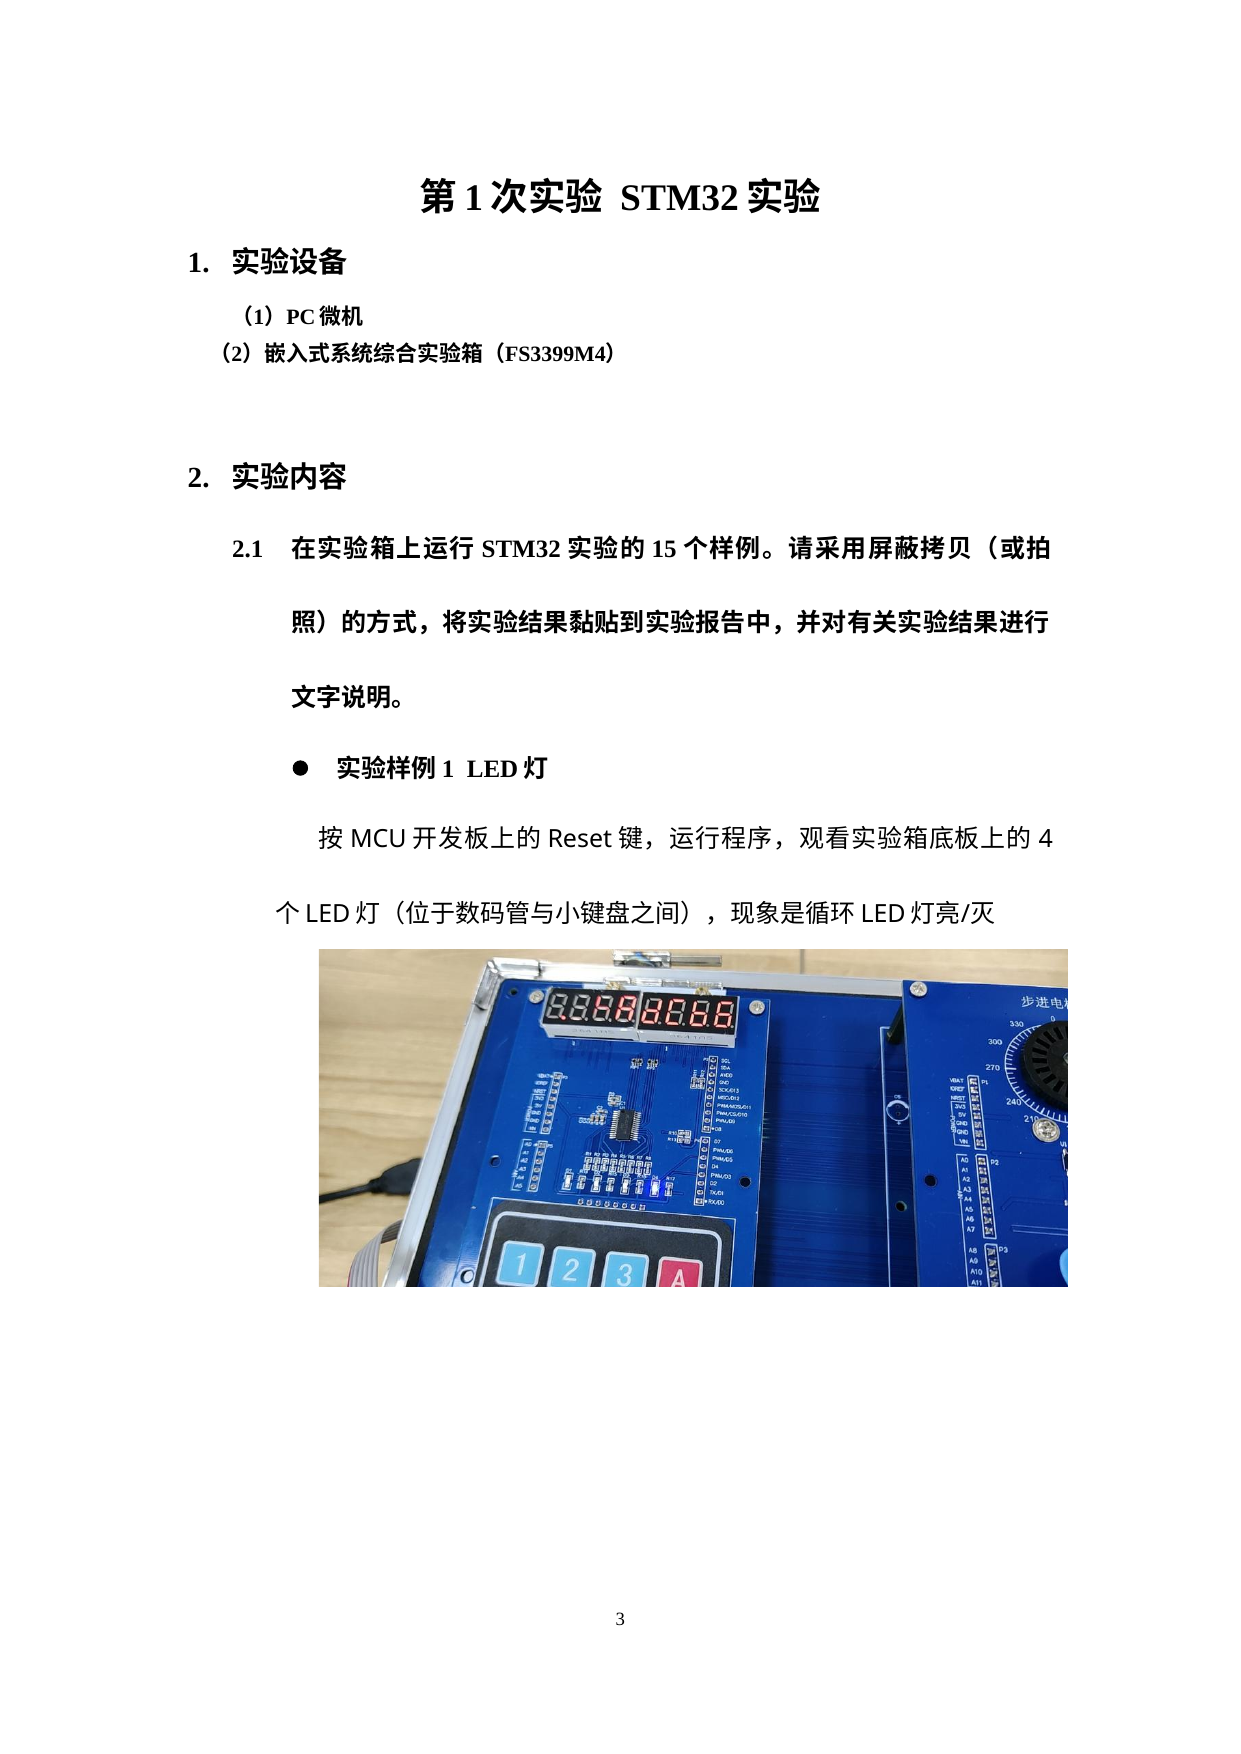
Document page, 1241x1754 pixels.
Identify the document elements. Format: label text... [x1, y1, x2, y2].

picture [318, 949, 1068, 1287]
list 在实验箱上运行STM32实验的15个样例。请采用屏蔽拷贝（或拍照）的方式，将实验结果黏贴到实验报告中，并对有关实验结果进行文字说明。 [232, 514, 1053, 728]
list 实验设备 [187, 227, 1053, 292]
list 实验样例1 LED灯 [291, 734, 1053, 799]
list 实验内容 [187, 443, 1053, 508]
list 按MCU开发板上的Reset键，运行程序，观看实验箱底板上的4个LED灯（位于数码管与小键盘之间），现象是循环LED灯亮/灭 [275, 804, 1053, 944]
text （2）嵌入式系统综合实验箱（FS3399M4） [187, 335, 1053, 368]
text 第1次实验 STM32实验 [187, 162, 1053, 227]
text （1）PC微机 [231, 298, 1053, 331]
